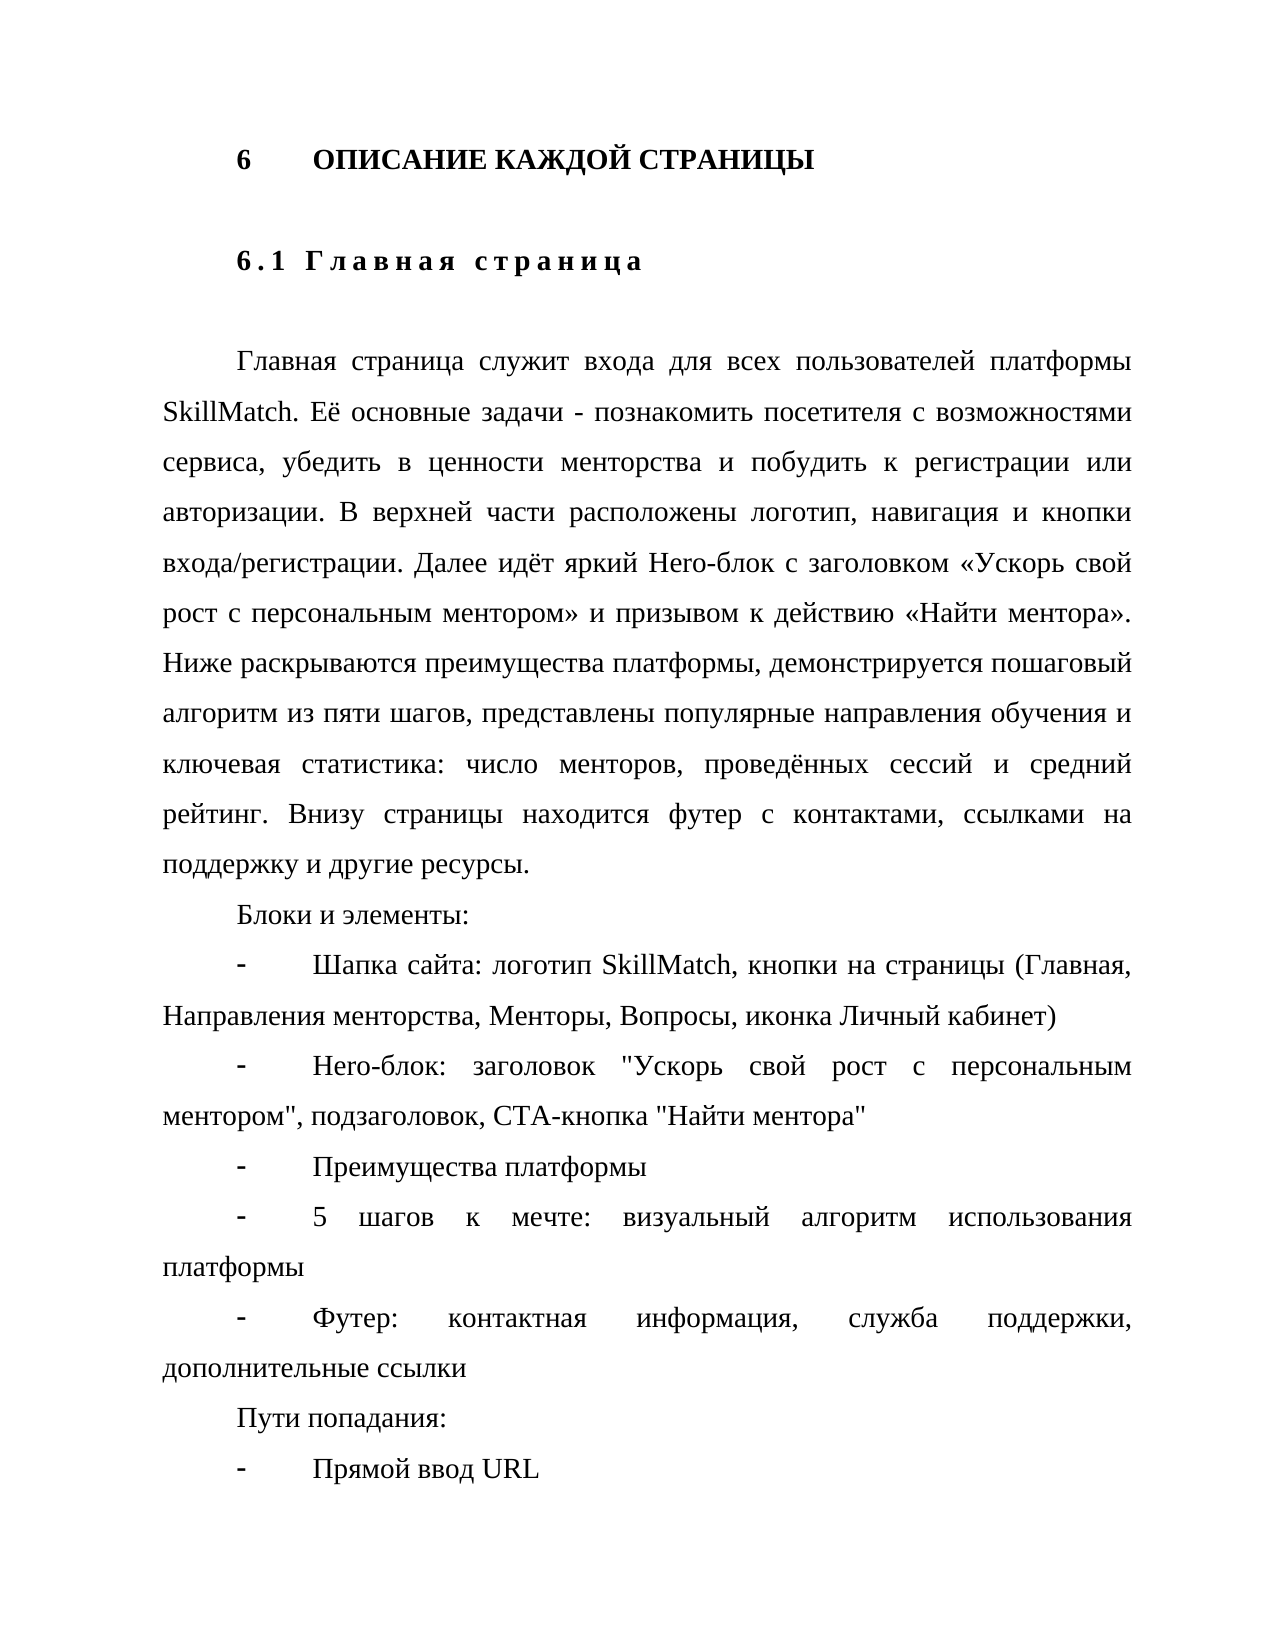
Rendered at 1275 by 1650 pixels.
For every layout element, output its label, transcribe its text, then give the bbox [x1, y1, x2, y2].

list 5 шагов к мечте: визуальный алгоритм использования платформы [162, 1199, 1133, 1283]
list Hero-блок: заголовок "Ускорь свой рост с персональным ментором", подзаголовок, CTA-кнопка "Найти ментора" [162, 1048, 1133, 1132]
text Пути попадания: [162, 1401, 1133, 1434]
text Главная страница служит входа для всех пользователей платформы SkillMatch. Её основные задачи - познакомить посетителя с возможностями сервиса, убедить в ценности менторства и побудить к регистрации или авторизации. В верхней части расположены логотип, навигация и кнопки входа/регистрации. Далее идёт яркий Hero-блок с заголовком «Ускорь свой рост с персональным ментором» и призывом к действию «Найти ментора». Ниже раскрываются преимущества платформы, демонстрируется пошаговый алгоритм из пяти шагов, представлены популярные направления обучения и ключевая статистика: число менторов, проведённых сессий и средний рейтинг. Внизу страницы находится футер с контактами, ссылками на поддержку и другие ресурсы. [162, 343, 1133, 880]
list Шапка сайта: логотип SkillMatch, кнопки на страницы (Главная, Направления менторства, Менторы, Вопросы, иконка Личный кабинет) [162, 947, 1133, 1031]
subtitle Описание каждой страницы [162, 142, 1133, 176]
subtitle 6.1 Главная страница [162, 243, 1133, 276]
list Прямой ввод URL [162, 1451, 1133, 1484]
list Преимущества платформы [162, 1149, 1133, 1182]
text Блоки и элементы: [162, 897, 1133, 930]
list Футер: контактная информация, служба поддержки, дополнительные ссылки [162, 1300, 1133, 1384]
